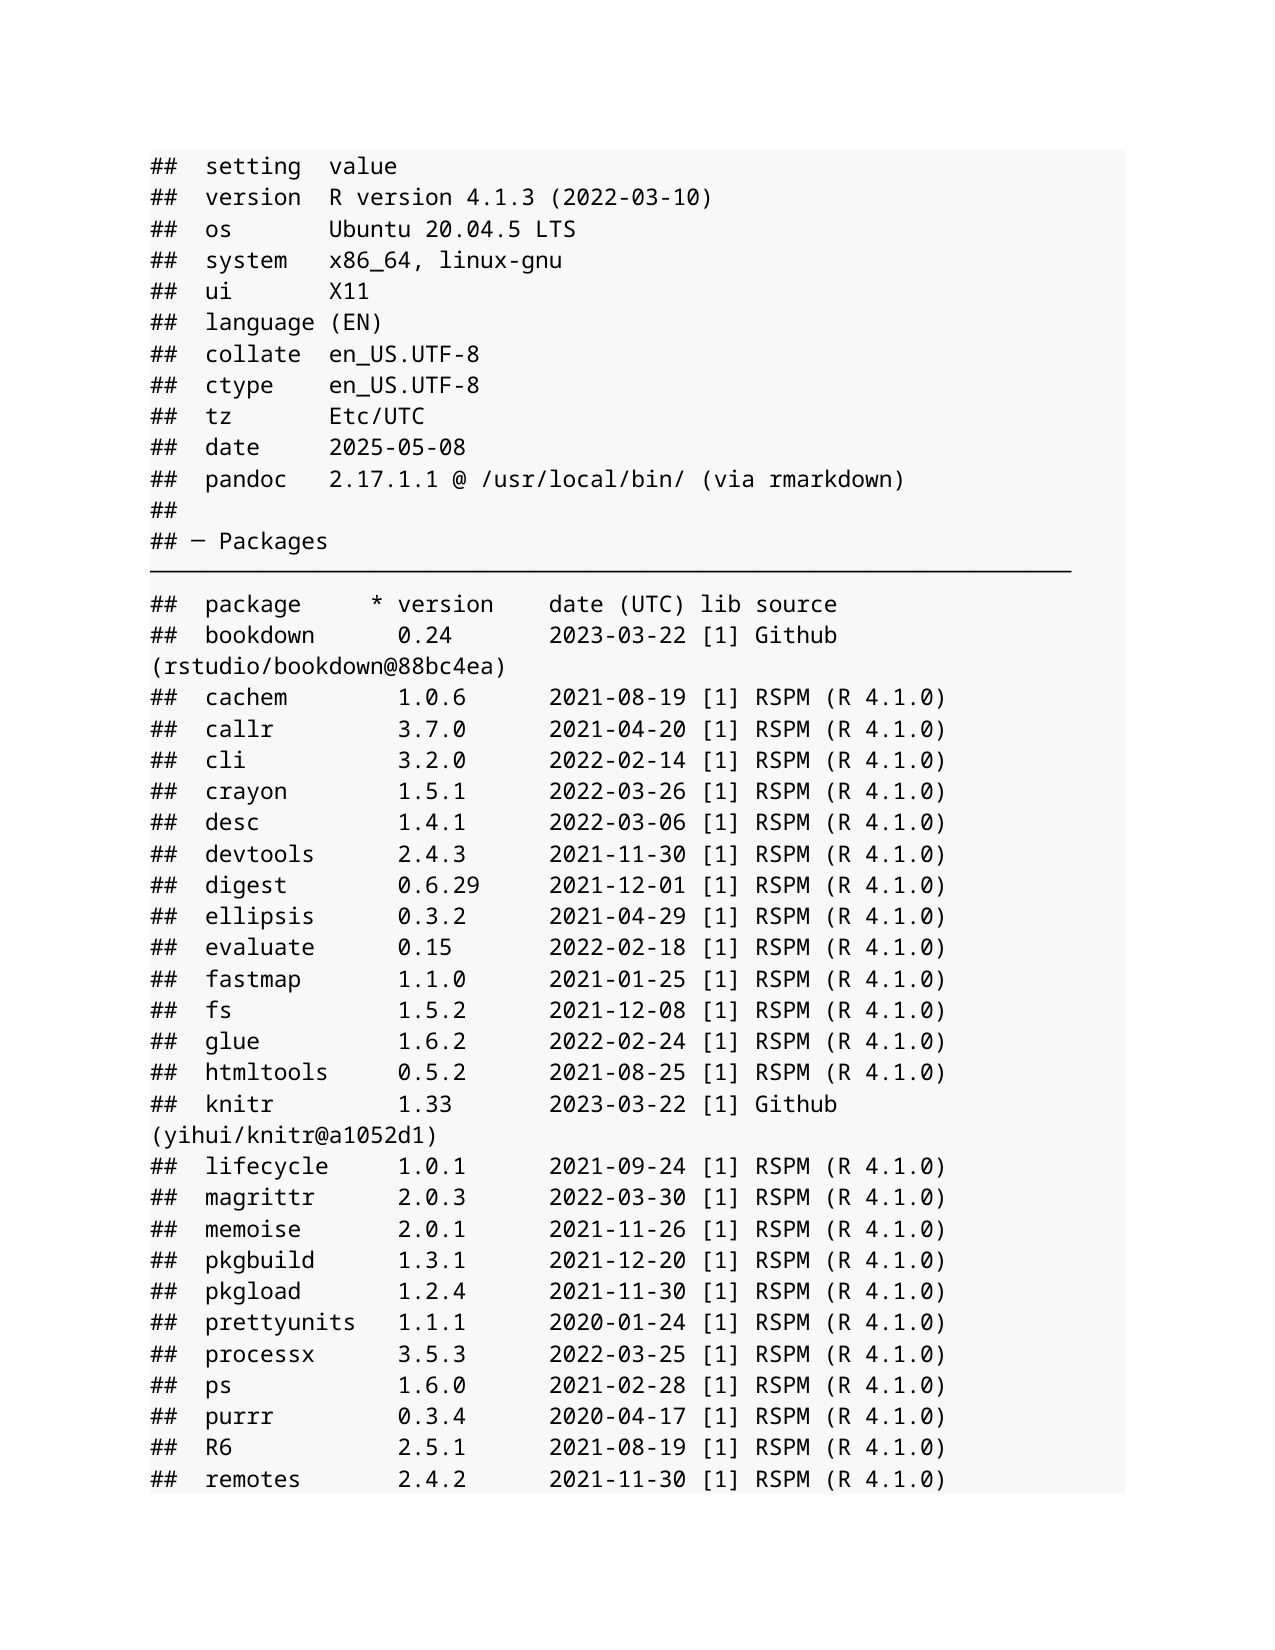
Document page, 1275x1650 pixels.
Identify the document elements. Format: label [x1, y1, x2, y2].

text [150, 150, 1125, 1494]
